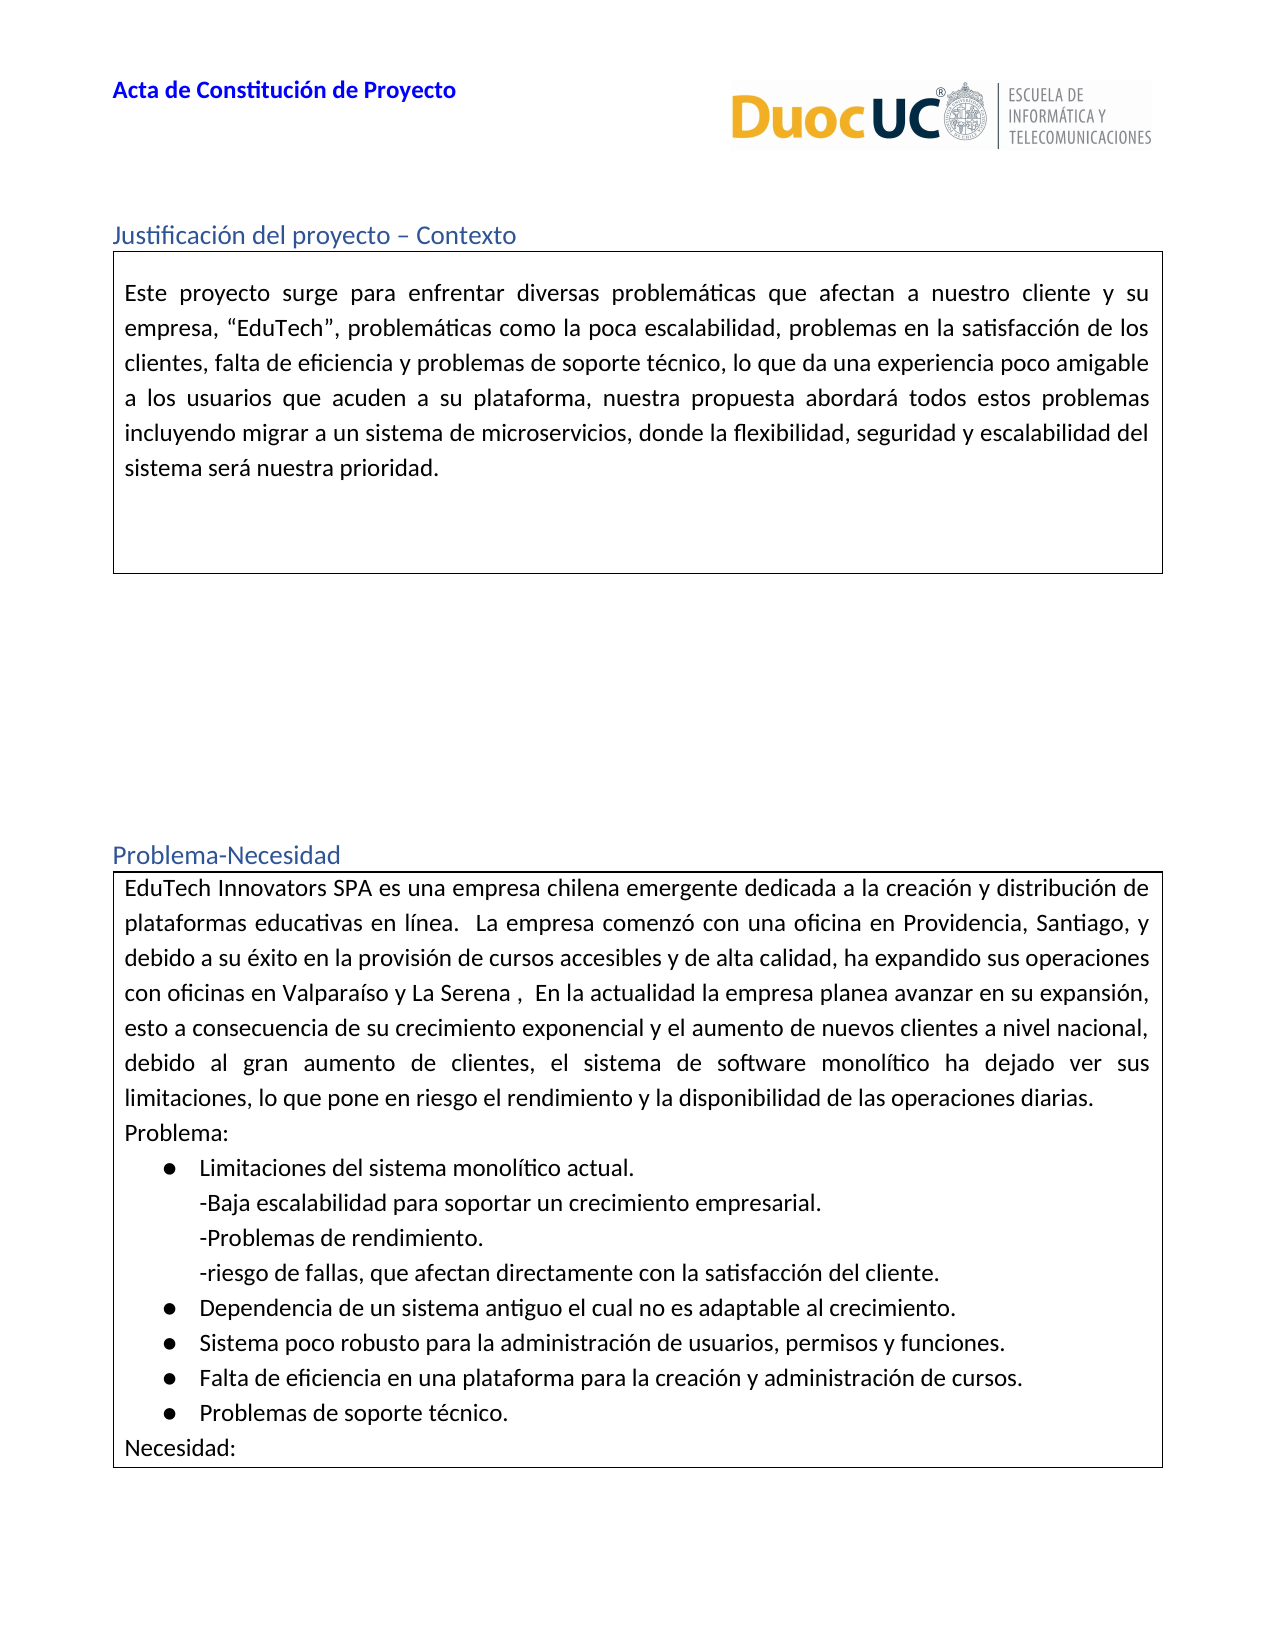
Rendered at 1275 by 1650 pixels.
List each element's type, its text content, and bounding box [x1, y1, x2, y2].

subtitle Justificación del proyecto – Contexto [112, 218, 1162, 251]
picture [731, 80, 1152, 151]
table_header Este proyecto surge para enfrentar diversas problemáticas que afectan a nuestro cliente y su empresa, “EduTech”, problemáticas como la poca escalabilidad, problemas en la satisfacción de los clientes, falta de eficiencia y problemas de soporte técnico, lo que da una experiencia poco amigable a los usuarios que acuden a su plataforma, nuestra propuesta abordará todos estos problemas incluyendo migrar a un sistema de microservicios, donde la flexibilidad, seguridad y escalabilidad del sistema será nuestra prioridad. [114, 252, 1162, 573]
subtitle Problema-Necesidad [112, 838, 1162, 871]
